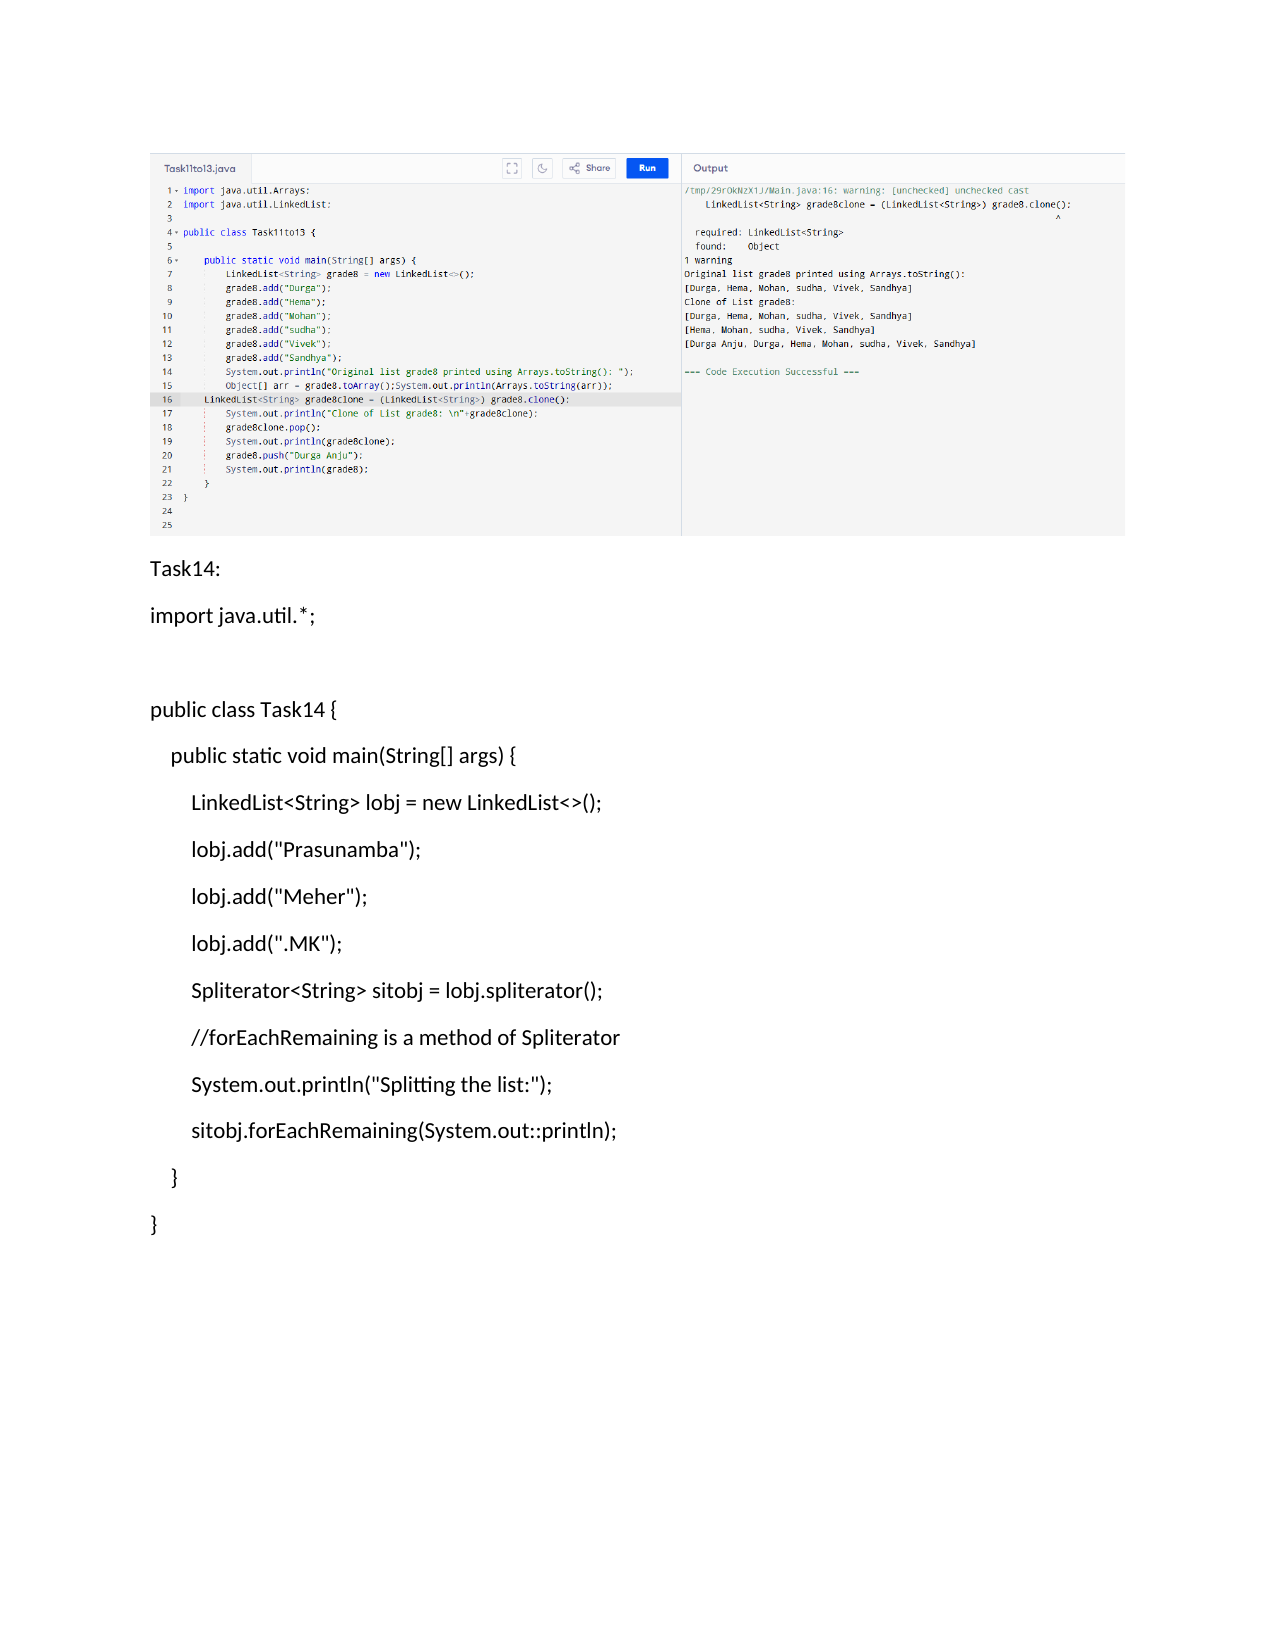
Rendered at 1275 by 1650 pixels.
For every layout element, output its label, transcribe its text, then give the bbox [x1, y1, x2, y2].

text Task14: [150, 554, 1125, 582]
text Spliterator<String> sitobj = lobj.spliterator(); [150, 976, 1125, 1004]
picture [150, 150, 1125, 536]
text public static void main(String[] args) { [150, 742, 1125, 770]
text lobj.add("Meher"); [150, 882, 1125, 910]
text //forEachRemaining is a method of Spliterator [150, 1023, 1125, 1051]
text LinkedList<String> lobj = new LinkedList<>(); [150, 788, 1125, 817]
text import java.util.*; [150, 601, 1125, 629]
text System.out.println("Splitting the list:"); [150, 1070, 1125, 1098]
text sitobj.forEachRemaining(System.out::println); [150, 1117, 1125, 1145]
text lobj.add(".MK"); [150, 929, 1125, 957]
text public class Task14 { [150, 695, 1125, 723]
text } [150, 1210, 1125, 1238]
text lobj.add("Prasunamba"); [150, 835, 1125, 863]
text } [150, 1163, 1125, 1192]
